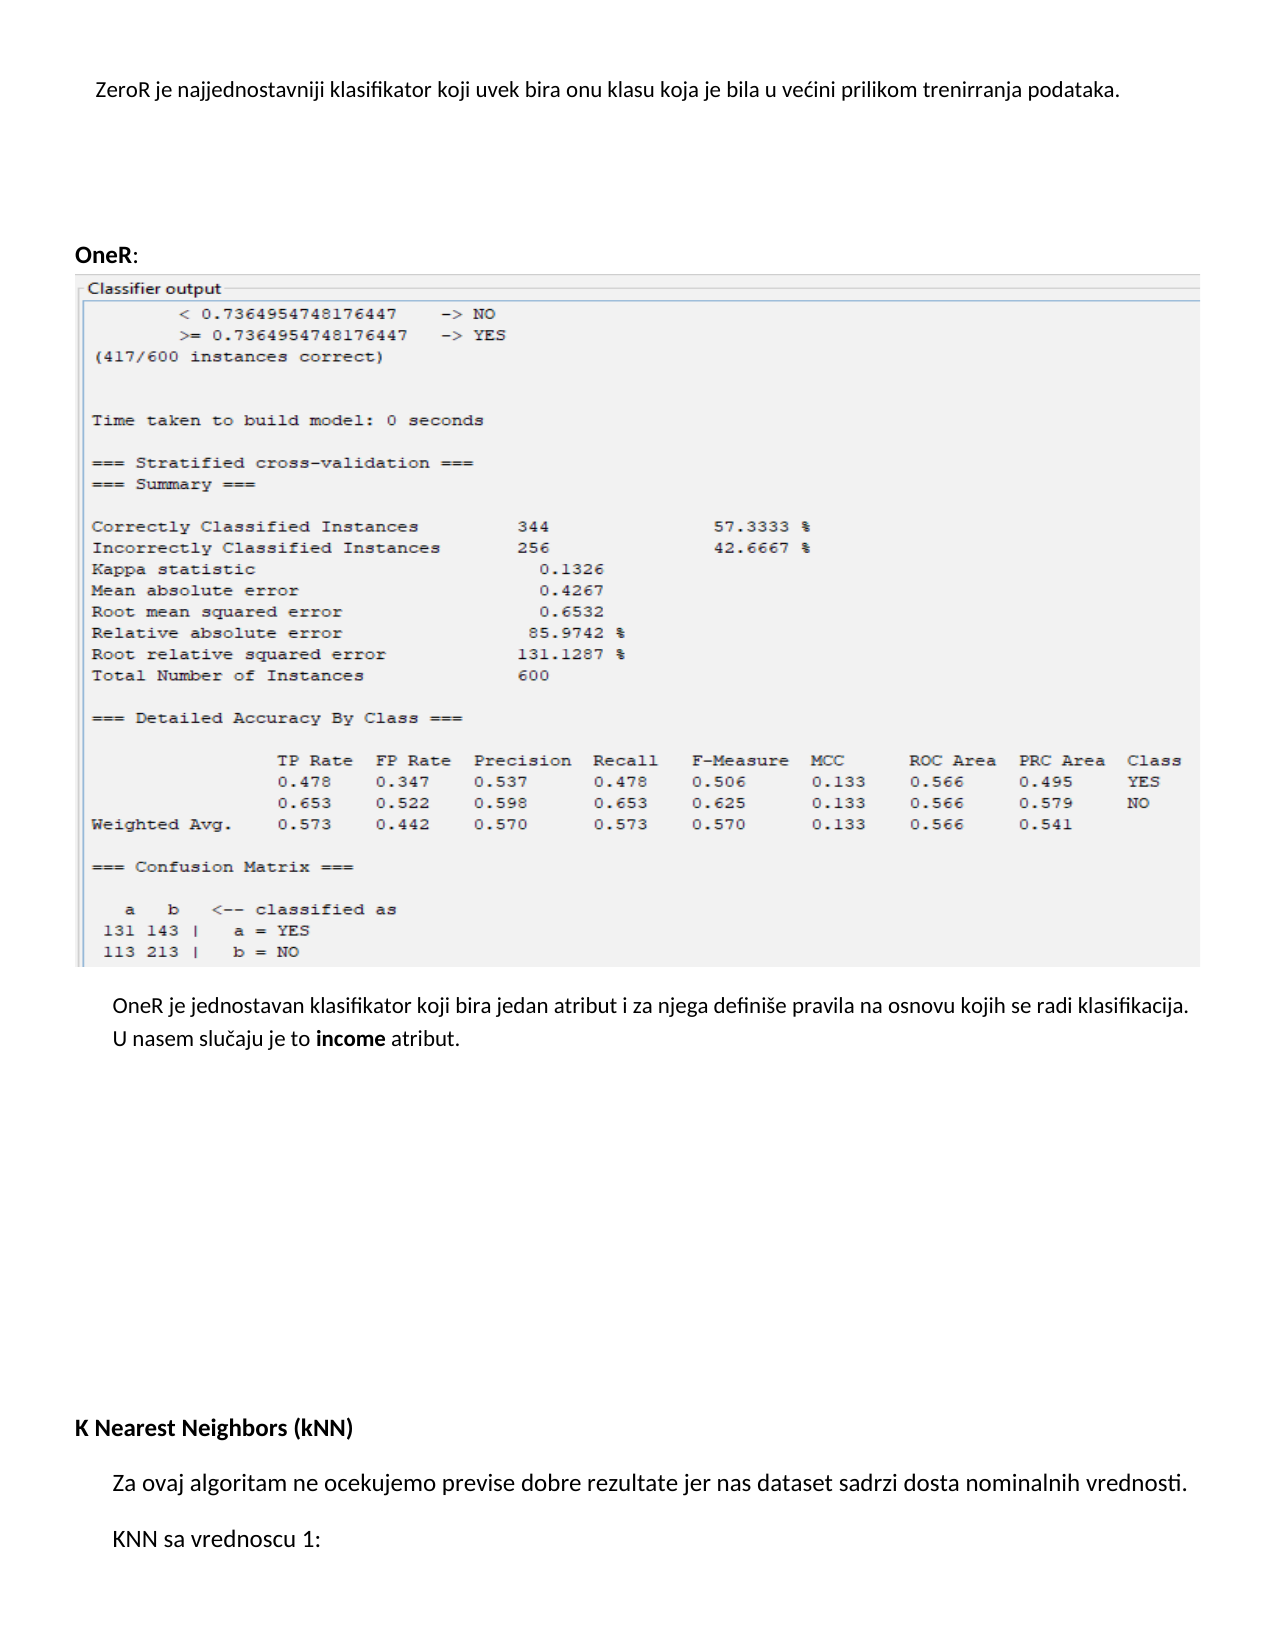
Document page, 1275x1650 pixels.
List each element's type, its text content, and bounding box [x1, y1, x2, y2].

picture [75, 274, 1200, 967]
text Za ovaj algoritam ne ocekujemo previse dobre rezultate jer nas dataset sadrzi dosta nominalnih vrednosti. [75, 1468, 1200, 1498]
text K Nearest Neighbors (kNN) [75, 1412, 1200, 1442]
text KNN sa vrednoscu 1: [75, 1523, 1200, 1554]
text OneR: [75, 240, 1200, 274]
text ZeroR je najjednostavniji klasifikator koji uvek bira onu klasu koja je bila u većini prilikom trenirranja podataka. [75, 75, 1200, 103]
text OneR je jednostavan klasifikator koji bira jedan atribut i za njega definiše pravila na osnovu kojih se radi klasifikacija. U nasem slučaju je to income atribut. [112, 992, 1200, 1052]
